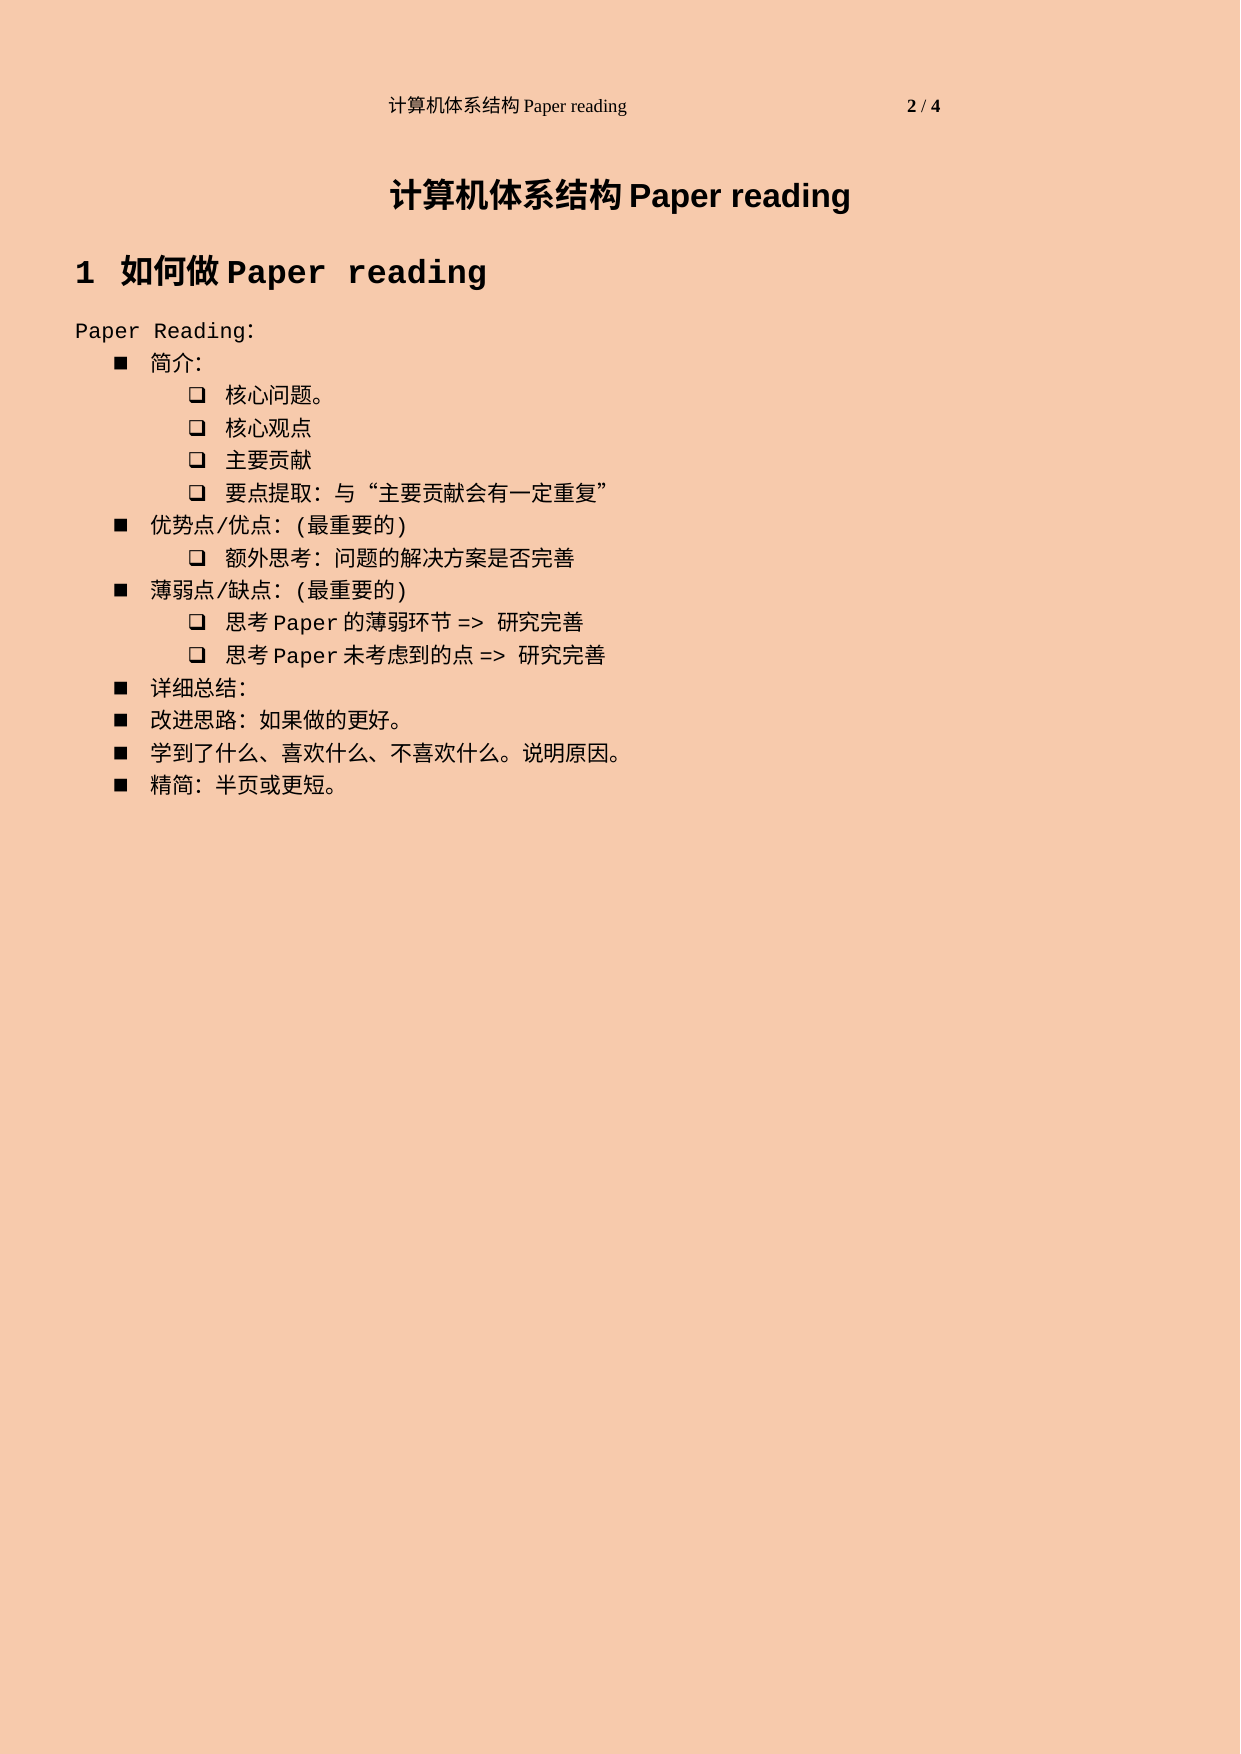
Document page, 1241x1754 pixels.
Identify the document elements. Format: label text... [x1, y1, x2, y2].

list 核心问题。 [187, 378, 1165, 410]
list 思考Paper未考虑到的点 => 研究完善 [187, 638, 1165, 670]
list 薄弱点/缺点：(最重要的) [112, 573, 1165, 605]
list 简介： [112, 345, 1165, 378]
list 精简：半页或更短。 [112, 768, 1165, 800]
list 学到了什么、喜欢什么、不喜欢什么。说明原因。 [112, 735, 1165, 768]
text Paper Reading： [75, 313, 1165, 345]
list 核心观点 [187, 410, 1165, 443]
list 要点提取：与“主要贡献会有一定重复” [187, 475, 1165, 508]
list 改进思路：如果做的更好。 [112, 703, 1165, 735]
list 优势点/优点：(最重要的) [112, 508, 1165, 540]
list 详细总结： [112, 670, 1165, 703]
list 额外思考：问题的解决方案是否完善 [187, 540, 1165, 573]
subtitle 如何做Paper reading [75, 237, 1165, 302]
list 主要贡献 [187, 443, 1165, 475]
list 思考Paper的薄弱环节 => 研究完善 [187, 605, 1165, 638]
